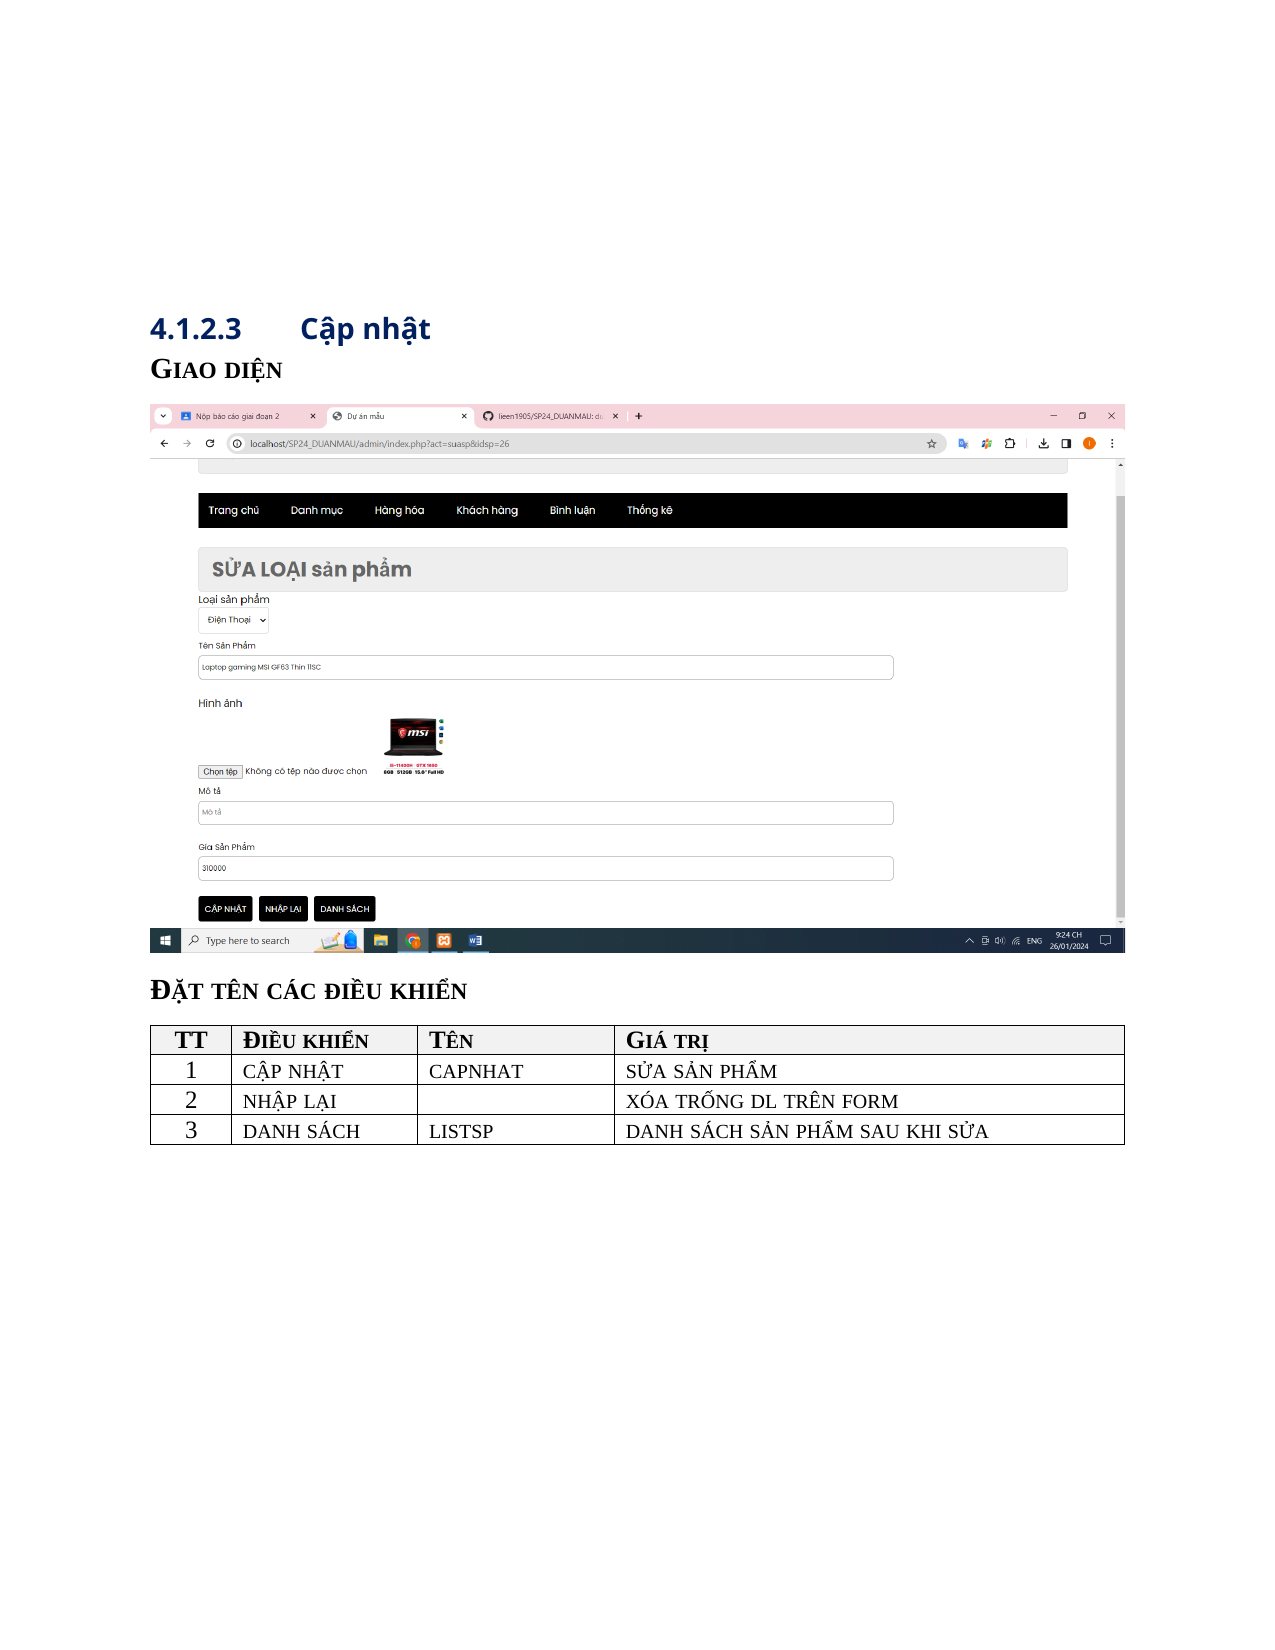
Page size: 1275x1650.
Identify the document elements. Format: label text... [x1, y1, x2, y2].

table_cell danh sách [232, 1115, 417, 1144]
table_cell 1 [151, 1055, 231, 1084]
text Giao diện [150, 351, 1125, 385]
table_cell nhập lại [232, 1085, 417, 1114]
table_cell 3 [151, 1115, 231, 1144]
table_cell [418, 1085, 614, 1114]
table_cell sửa sản phẩm [615, 1055, 1124, 1084]
table_cell danh sách sản phẩm sau khi sửa [615, 1115, 1124, 1144]
picture [150, 404, 1125, 953]
table_header Giá trị [615, 1026, 1124, 1054]
table_cell 2 [151, 1085, 231, 1114]
table_cell capnhat [418, 1055, 614, 1084]
table_header TT [151, 1026, 231, 1054]
table_header Tên [418, 1026, 614, 1054]
table_cell cập nhật [232, 1055, 417, 1084]
text Đặt tên các điều khiển [150, 972, 1125, 1005]
table_cell xóa trống dl trên form [615, 1085, 1124, 1114]
table_cell listsp [418, 1115, 614, 1144]
subtitle Cập nhật [150, 308, 1125, 348]
table_header Điều khiển [232, 1026, 417, 1054]
